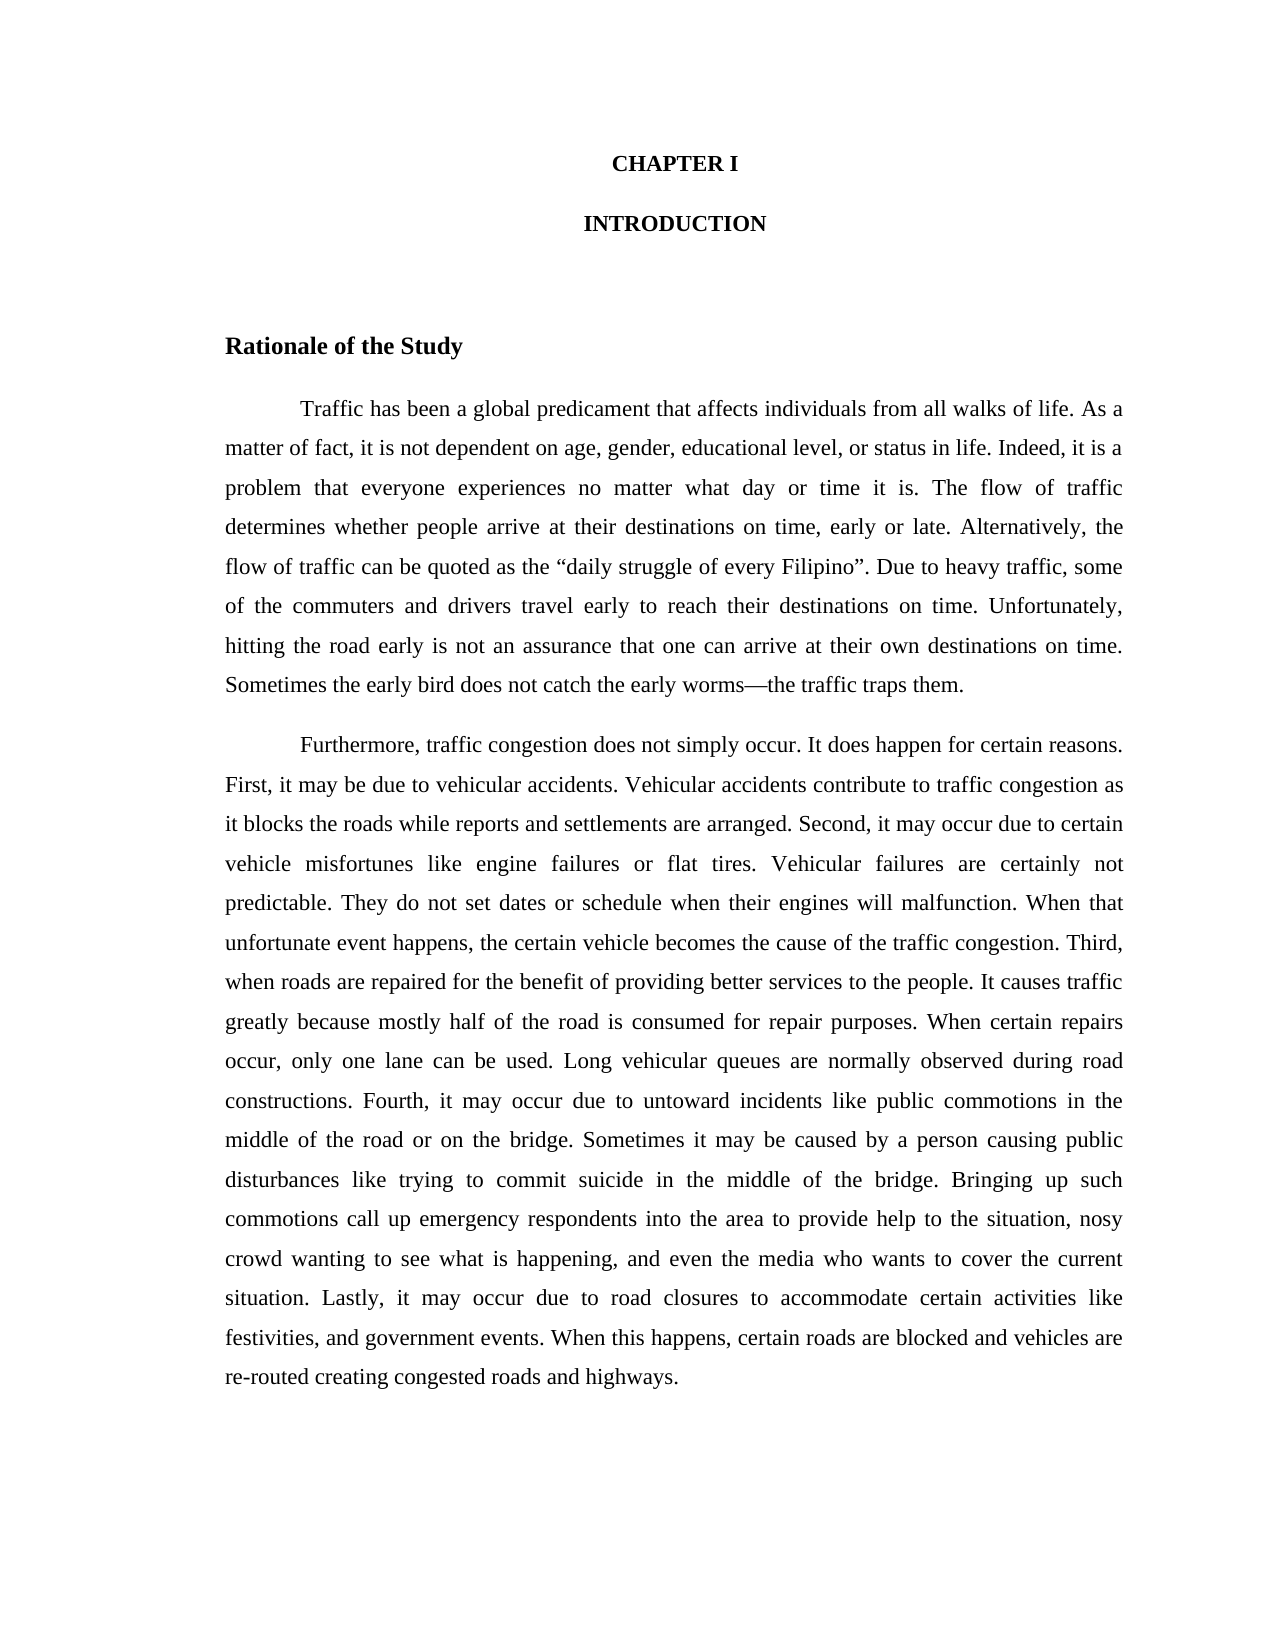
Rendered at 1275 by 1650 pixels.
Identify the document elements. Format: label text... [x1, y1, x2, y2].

text Rationale of the Study [225, 331, 1125, 360]
text Traffic has been a global predicament that affects individuals from all walks of life. As a matter of fact, it is not dependent on age, gender, educational level, or status in life. Indeed, it is a problem that everyone experiences no matter what day or time it is. The flow of traffic determines whether people arrive at their destinations on time, early or late. Alternatively, the flow of traffic can be quoted as the “daily struggle of every Filipino”. Due to heavy traffic, some of the commuters and drivers travel early to reach their destinations on time. Unfortunately, hitting the road early is not an assurance that one can arrive at their own destinations on time. Sometimes the early bird does not catch the early worms—the traffic traps them. [225, 395, 1125, 698]
text CHAPTER I [225, 150, 1125, 176]
text Furthermore, traffic congestion does not simply occur. It does happen for certain reasons. First, it may be due to vehicular accidents. Vehicular accidents contribute to traffic congestion as it blocks the roads while reports and settlements are arranged. Second, it may occur due to certain vehicle misfortunes like engine failures or flat tires. Vehicular failures are certainly not predictable. They do not set dates or schedule when their engines will malfunction. When that unfortunate event happens, the certain vehicle becomes the cause of the traffic congestion. Third, when roads are repaired for the benefit of providing better services to the people. It causes traffic greatly because mostly half of the road is consumed for repair purposes. When certain repairs occur, only one lane can be used. Long vehicular queues are normally observed during road constructions. Fourth, it may occur due to untoward incidents like public commotions in the middle of the road or on the bridge. Sometimes it may be caused by a person causing public disturbances like trying to commit suicide in the middle of the bridge. Bringing up such commotions call up emergency respondents into the area to provide help to the situation, nosy crowd wanting to see what is happening, and even the media who wants to cover the current situation. Lastly, it may occur due to road closures to accommodate certain activities like festivities, and government events. When this happens, certain roads are blocked and vehicles are re-routed creating congested roads and highways. [225, 732, 1125, 1389]
text INTRODUCTION [225, 210, 1125, 237]
